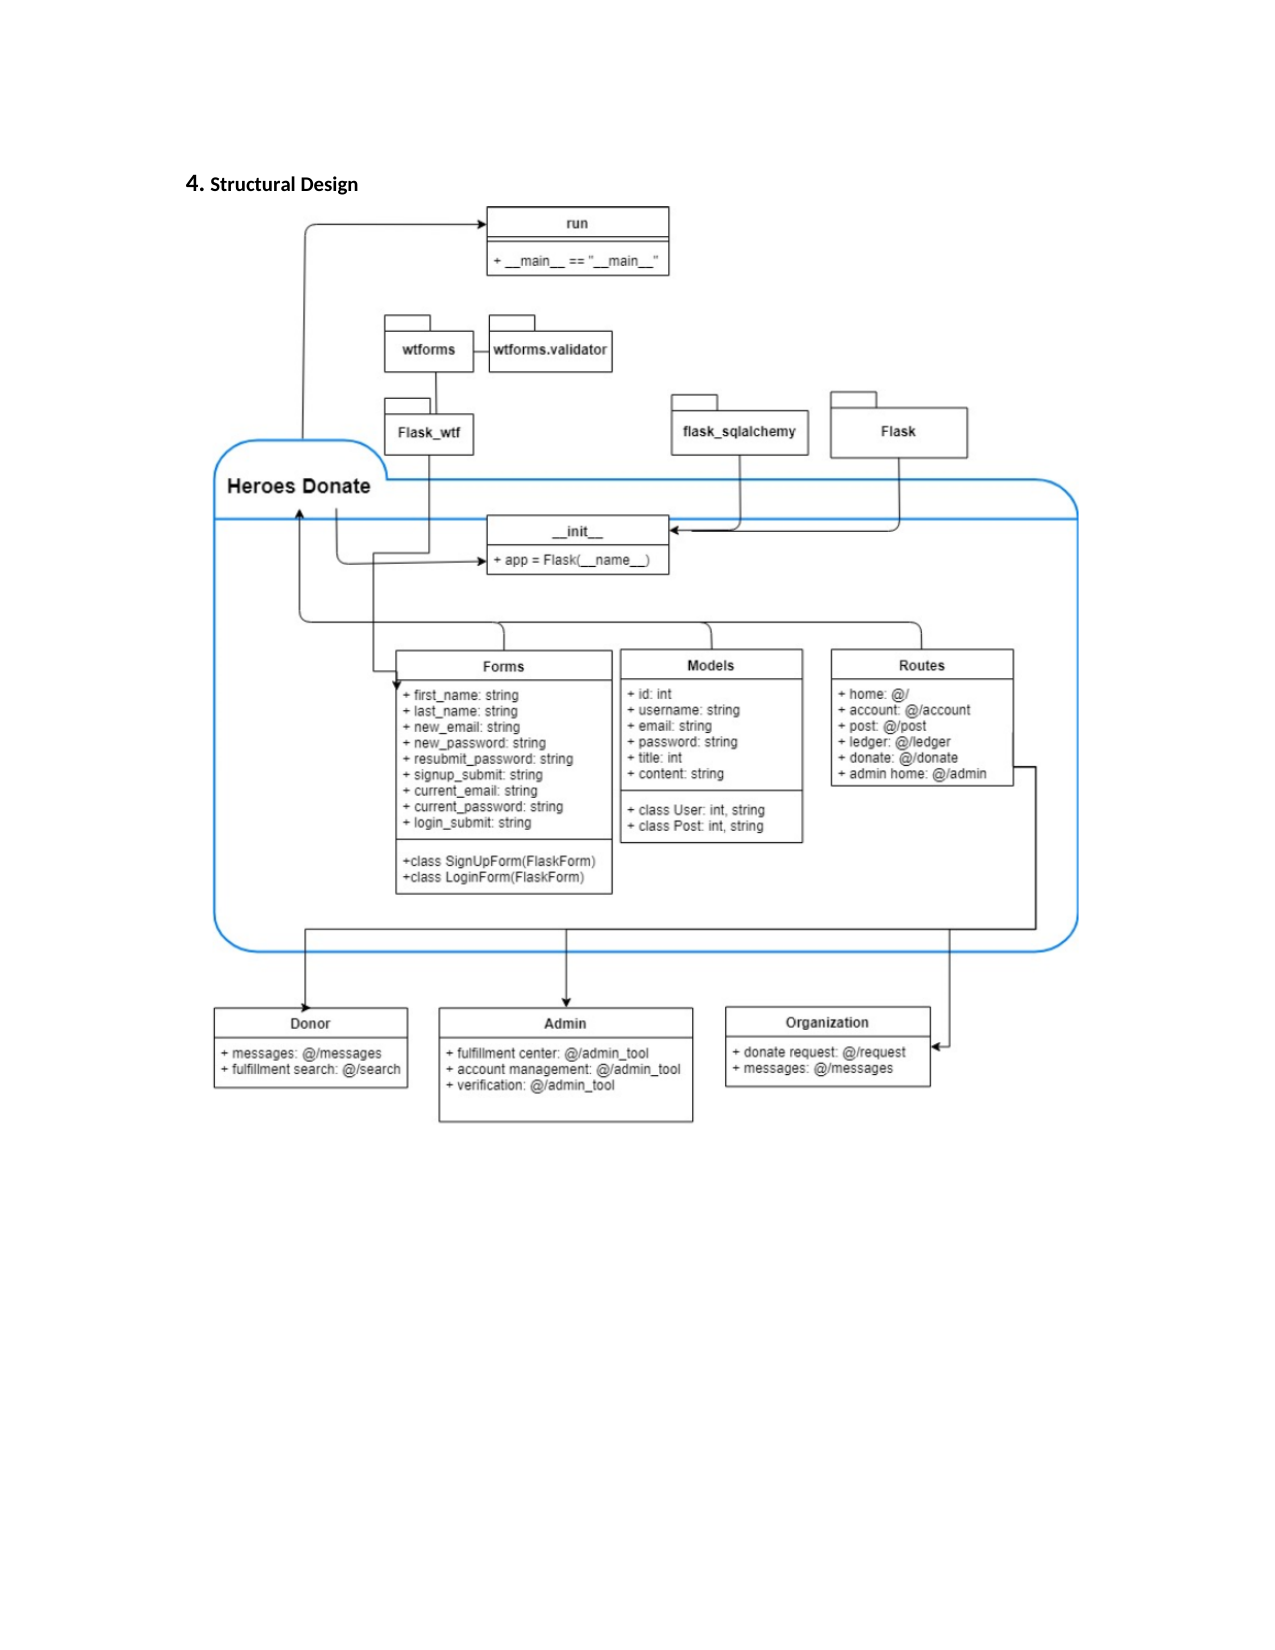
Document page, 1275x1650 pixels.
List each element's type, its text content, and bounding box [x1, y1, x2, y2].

subtitle Structural Design [186, 167, 1093, 197]
picture [187, 199, 1094, 1138]
